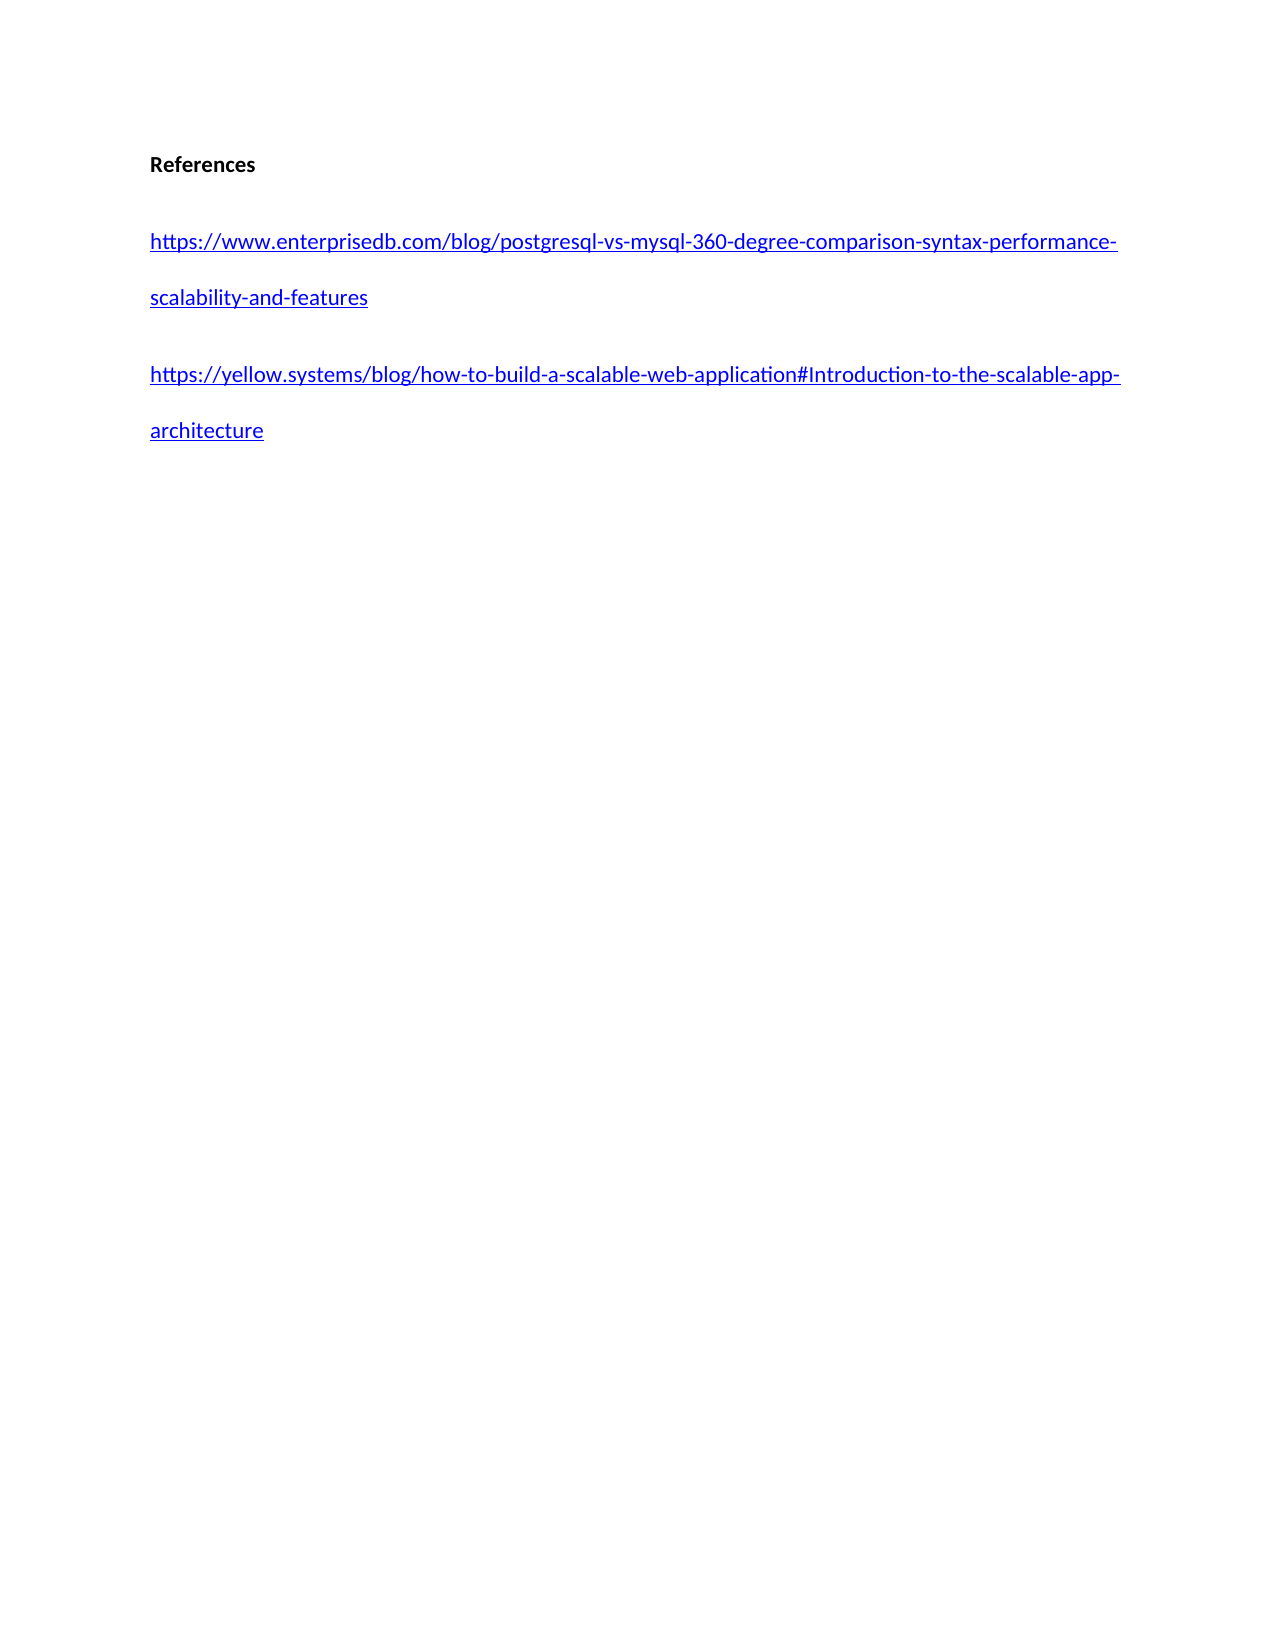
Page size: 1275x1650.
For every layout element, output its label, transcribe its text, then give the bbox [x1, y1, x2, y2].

text References [150, 150, 1125, 178]
text https://www.enterprisedb.com/blog/postgresql-vs-mysql-360-degree-comparison-syntax-performance-scalability-and-features [150, 227, 1125, 311]
text https://yellow.systems/blog/how-to-build-a-scalable-web-application#Introduction-to-the-scalable-app-architecture [150, 360, 1125, 444]
